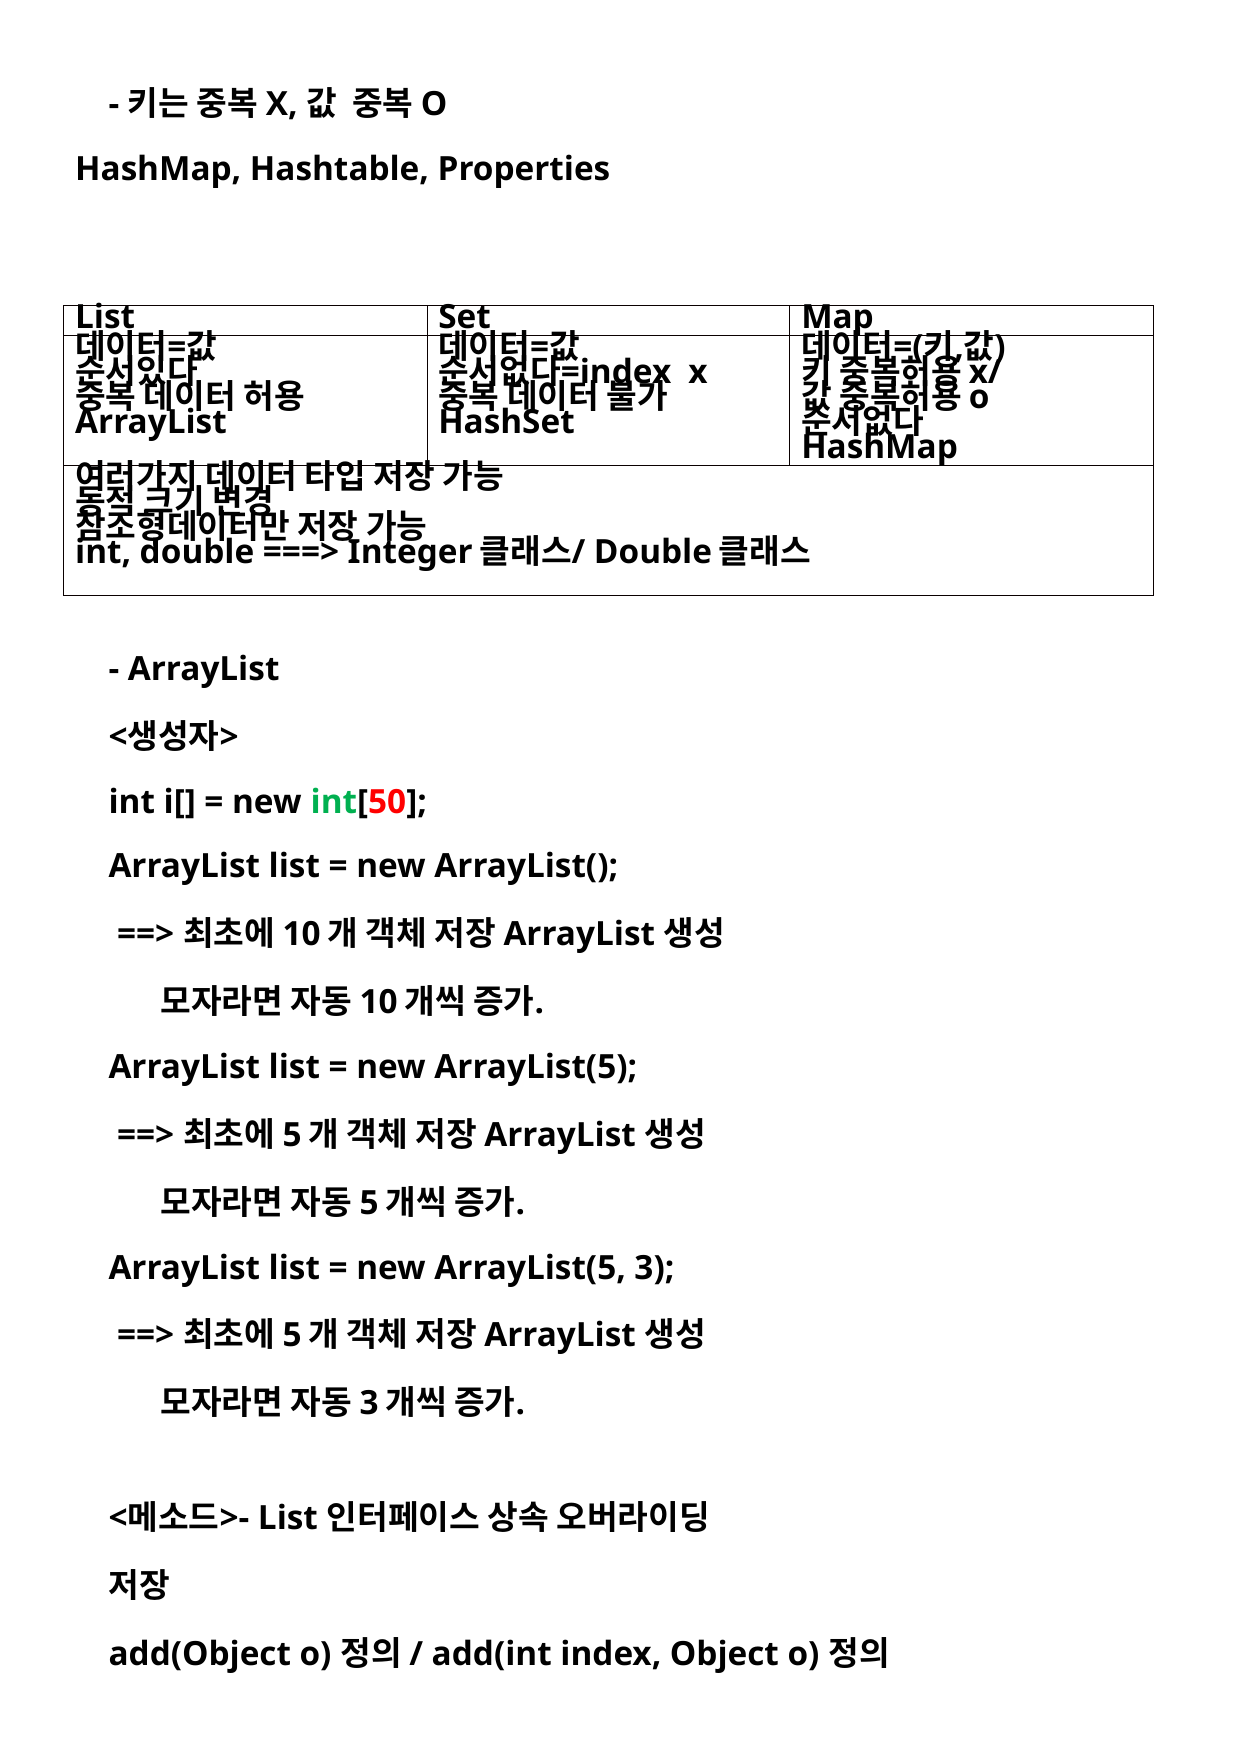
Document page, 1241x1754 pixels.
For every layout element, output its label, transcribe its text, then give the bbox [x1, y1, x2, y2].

text 모자라면 자동 10개씩 증가. [67, 973, 1173, 1023]
text add(Object o) 정의 / add(int index, Object o) 정의 [67, 1624, 1173, 1677]
text ArrayList list = new ArrayList(5); [67, 1041, 1173, 1088]
text ==> 최초에 10개 객체 저장 ArrayList 생성 [67, 905, 1173, 955]
table_header Set [428, 306, 789, 335]
text 저장 [67, 1557, 1173, 1607]
text - ArrayList [67, 643, 1173, 690]
table_header List [64, 306, 427, 335]
text ArrayList list = new ArrayList(5, 3); [67, 1241, 1173, 1289]
text 모자라면 자동 3개씩 증가. [67, 1374, 1173, 1424]
table_cell 여러가지 데이터 타입 저장 가능 동적 크기 변경 참조형데이터만 저장 가능 int, double ===> Integer클래스/ Double클래스 [64, 466, 1153, 595]
text - 키는 중복 X, 값 중복 O [67, 75, 1173, 126]
text ==> 최초에 5개 객체 저장 ArrayList 생성 [67, 1106, 1173, 1156]
table_cell 데이터=(키,값) 키 중복허용x/ 값 중복허용o 순서없다 HashMap [790, 336, 1153, 465]
table_cell 데이터=값 순서없다=index x 중복 데이터 불가 HashSet [428, 336, 789, 465]
text int i[] = new int[50]; [67, 775, 1173, 823]
table_cell 데이터=값 순서있다 중복 데이터 허용 ArrayList [64, 336, 427, 465]
text 모자라면 자동 5개씩 증가. [67, 1173, 1173, 1224]
text <메소드>- List 인터페이스 상속 오버라이딩 [67, 1489, 1173, 1539]
text ==> 최초에 5개 객체 저장 ArrayList 생성 [67, 1306, 1173, 1357]
text ArrayList list = new ArrayList(); [67, 840, 1173, 888]
text <생성자> [67, 707, 1173, 758]
text HashMap, Hashtable, Properties [67, 143, 1173, 190]
table_header Map [790, 306, 1153, 335]
